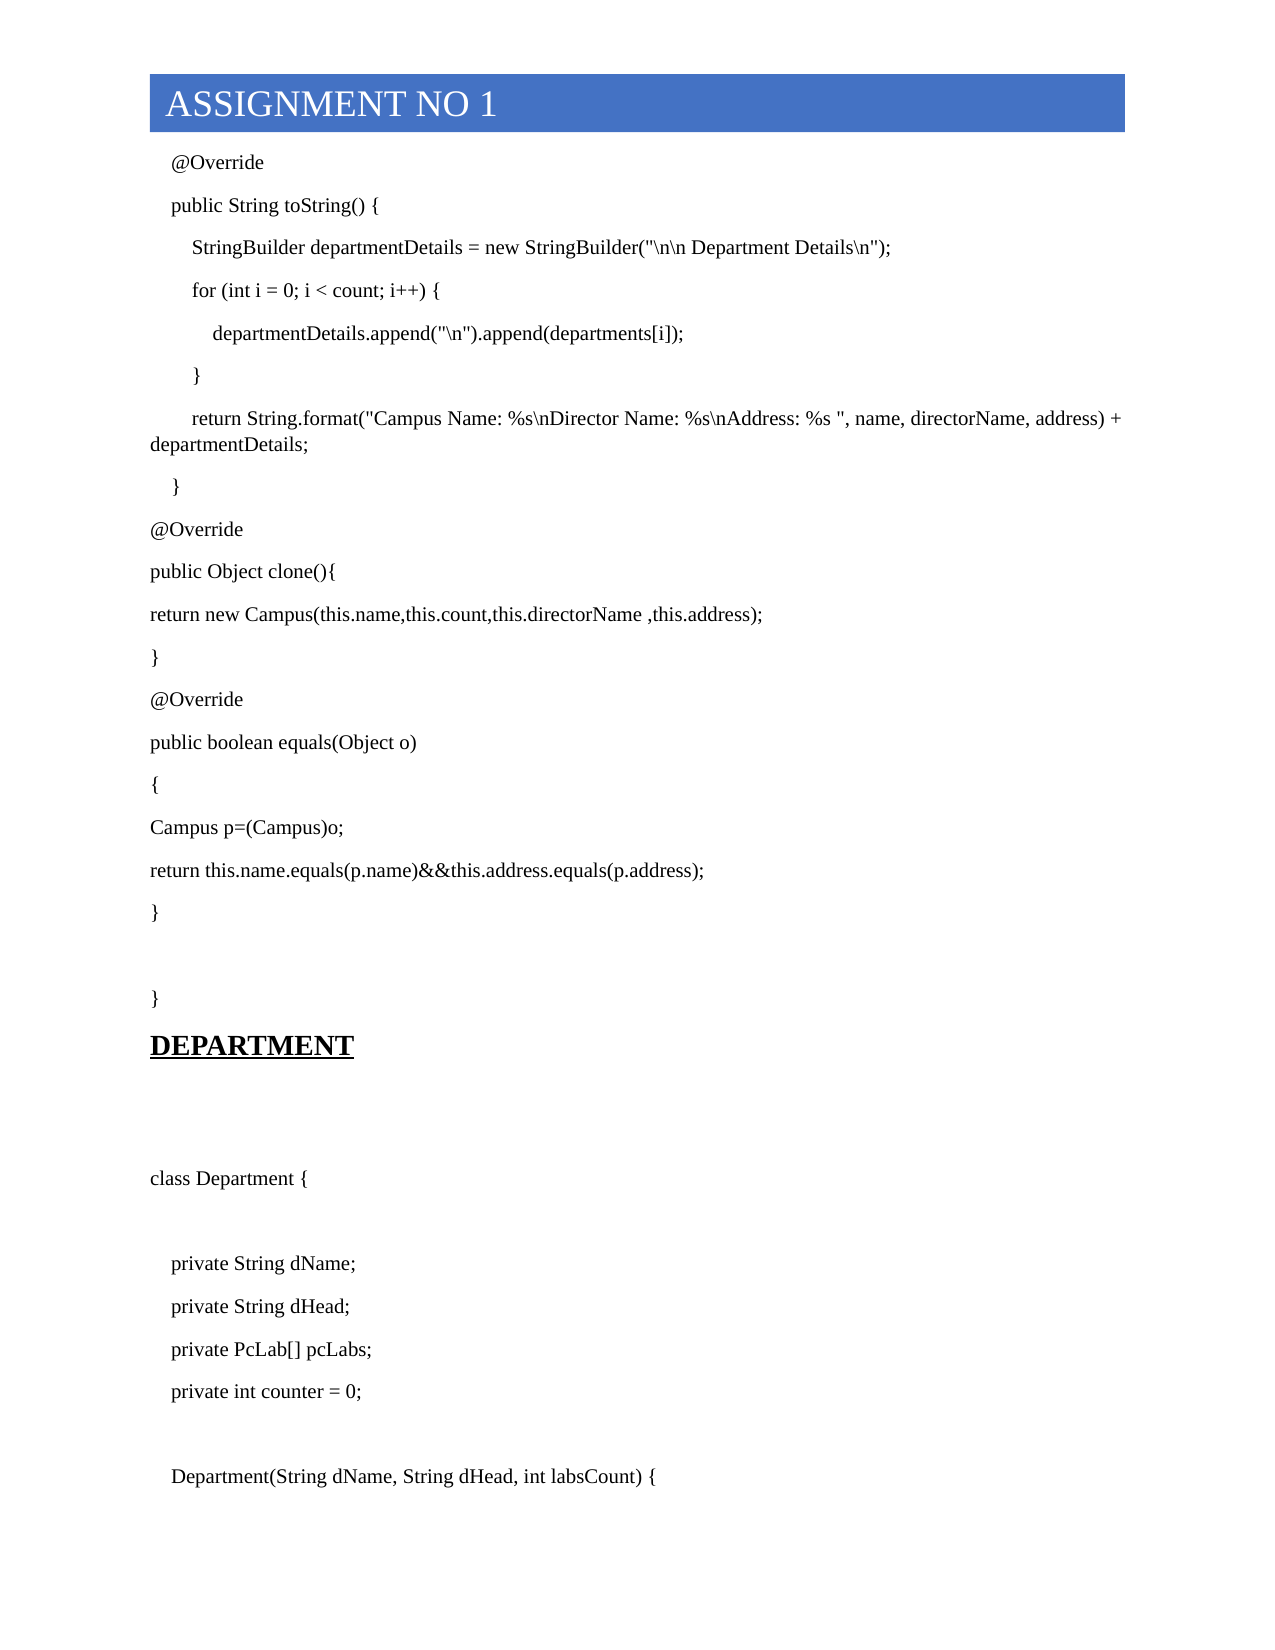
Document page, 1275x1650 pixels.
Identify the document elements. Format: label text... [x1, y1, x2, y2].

text private String dName; [150, 1251, 1125, 1275]
text return this.name.equals(p.name)&&this.address.equals(p.address); [150, 858, 1125, 882]
text Campus p=(Campus)o; [150, 815, 1125, 839]
text return new Campus(this.name,this.count,this.directorName ,this.address); [150, 602, 1125, 626]
text public String toString() { [150, 193, 1125, 217]
text return String.format("Campus Name: %s\nDirector Name: %s\nAddress: %s ", name, directorName, address) + departmentDetails; [150, 406, 1125, 456]
text public Object clone(){ [150, 559, 1125, 583]
text { [150, 772, 1125, 796]
text private int counter = 0; [150, 1379, 1125, 1403]
text Department(String dName, String dHead, int labsCount) { [150, 1464, 1125, 1488]
text private String dHead; [150, 1294, 1125, 1318]
text StringBuilder departmentDetails = new StringBuilder("\n\n Department Details\n"); [150, 235, 1125, 259]
text } [150, 474, 1125, 498]
text } [150, 985, 1125, 1009]
text for (int i = 0; i < count; i++) { [150, 278, 1125, 302]
text @Override [150, 687, 1125, 711]
text } [150, 900, 1125, 924]
text } [150, 363, 1125, 387]
text @Override [150, 517, 1125, 541]
text private PcLab[] pcLabs; [150, 1336, 1125, 1361]
text } [150, 644, 1125, 669]
text class Department { [150, 1166, 1125, 1190]
text @Override [150, 150, 1125, 174]
text departmentDetails.append("\n").append(departments[i]); [150, 320, 1125, 344]
text DEPARTMENT [150, 1028, 1125, 1062]
text public boolean equals(Object o) [150, 730, 1125, 754]
